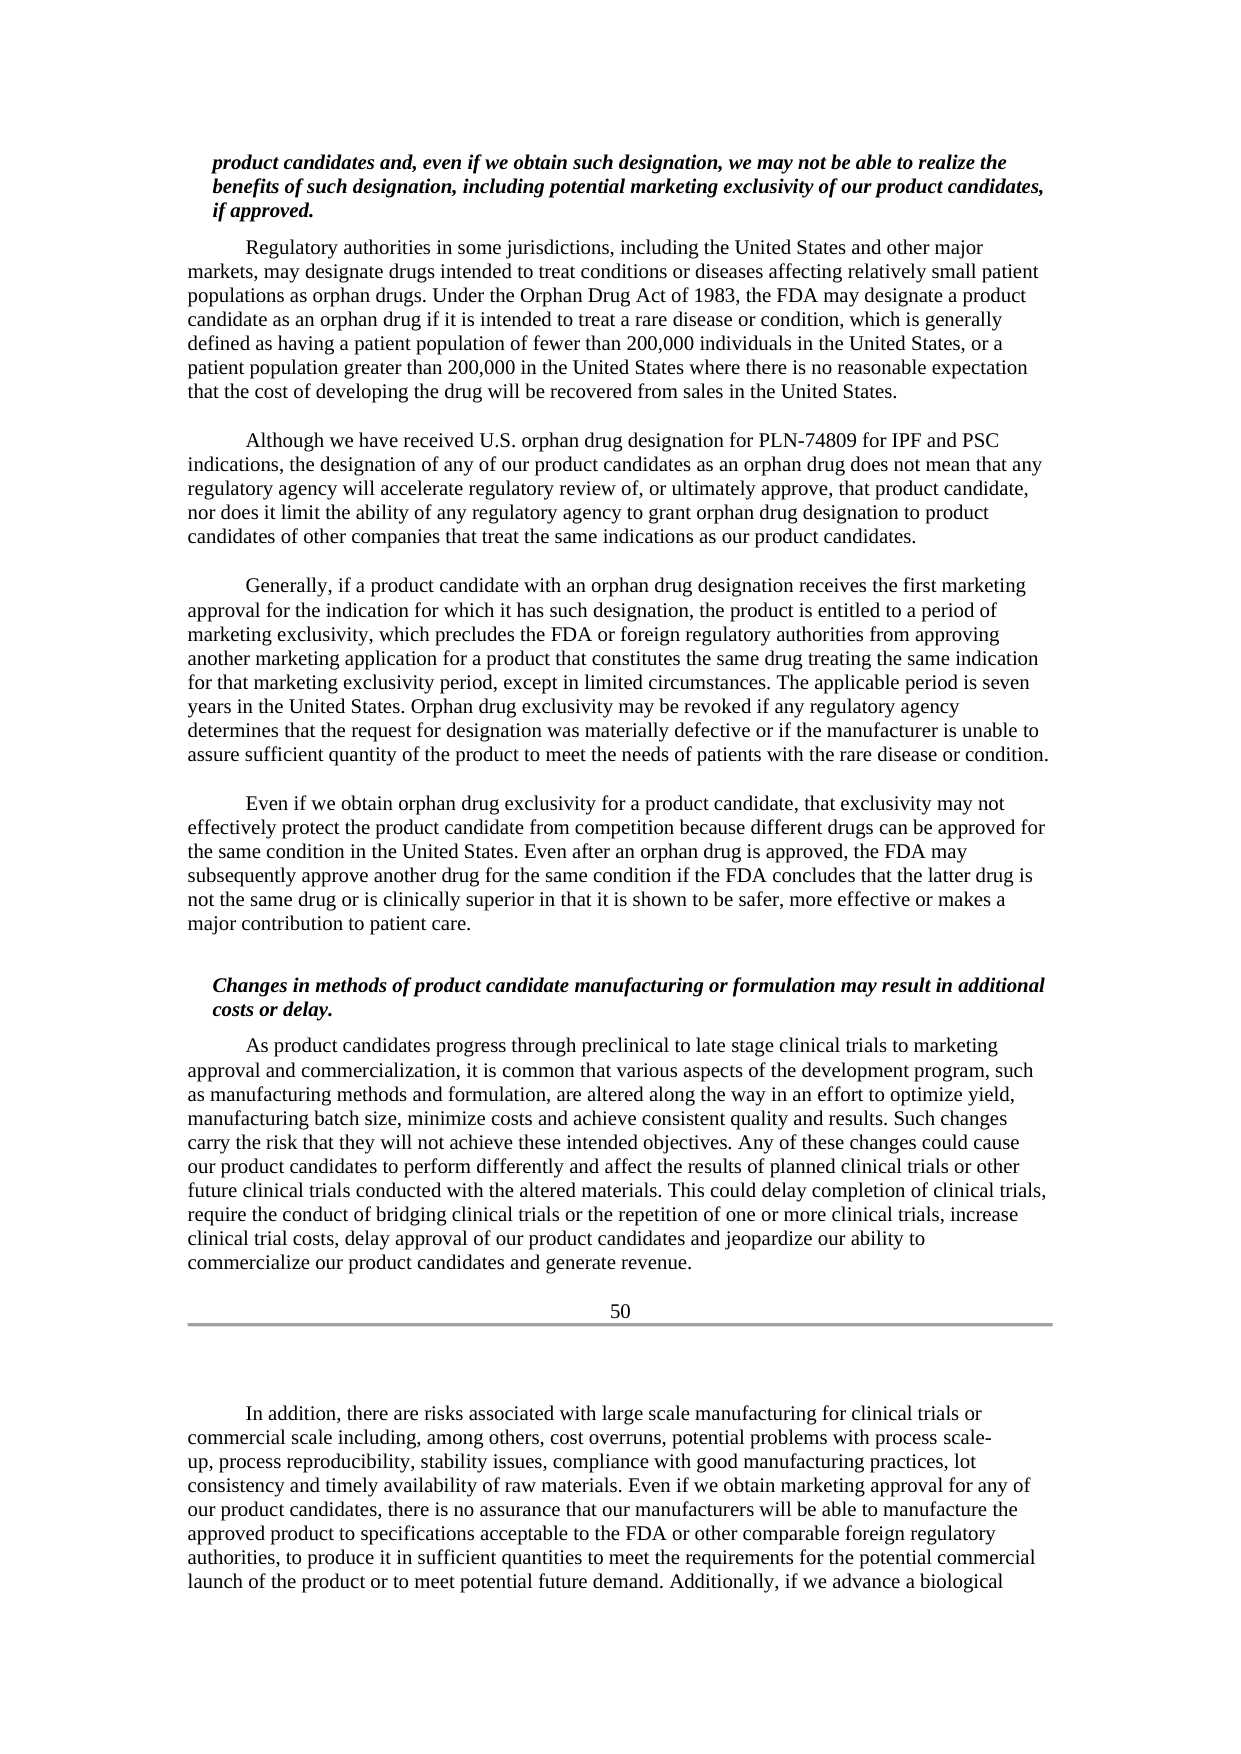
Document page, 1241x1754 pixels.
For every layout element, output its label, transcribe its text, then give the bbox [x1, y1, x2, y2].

text Even if we obtain orphan drug exclusivity for a product candidate, that exclusivity may not effectively protect the product candidate from competition because different drugs can be approved for the same condition in the United States. Even after an orphan drug is approved, the FDA may subsequently approve another drug for the same condition if the FDA concludes that the latter drug is not the same drug or is clinically superior in that it is shown to be safer, more effective or makes a major contribution to patient care. [187, 791, 1053, 935]
text Generally, if a product candidate with an orphan drug designation receives the first marketing approval for the indication for which it has such designation, the product is entitled to a period of marketing exclusivity, which precludes the FDA or foreign regulatory authorities from approving another marketing application for a product that constitutes the same drug treating the same indication for that marketing exclusivity period, except in limited circumstances. The applicable period is seven years in the United States. Orphan drug exclusivity may be revoked if any regulatory agency determines that the request for designation was materially defective or if the manufacturer is unable to assure sufficient quantity of the product to meet the needs of patients with the rare disease or condition. [187, 573, 1053, 766]
text As product candidates progress through preclinical to late stage clinical trials to marketing approval and commercialization, it is common that various aspects of the development program, such as manufacturing methods and formulation, are altered along the way in an effort to optimize yield, manufacturing batch size, minimize costs and achieve consistent quality and results. Such changes carry the risk that they will not achieve these intended objectives. Any of these changes could cause our product candidates to perform differently and affect the results of planned clinical trials or other future clinical trials conducted with the altered materials. This could delay completion of clinical trials, require the conduct of bridging clinical trials or the repetition of one or more clinical trials, increase clinical trial costs, delay approval of our product candidates and jeopardize our ability to commercialize our product candidates and generate revenue. [187, 1033, 1053, 1274]
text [212, 150, 1053, 222]
text Although we have received U.S. orphan drug designation for PLN-74809 for IPF and PSC indications, the designation of any of our product candidates as an orphan drug does not mean that any regulatory agency will accelerate regulatory review of, or ultimately approve, that product candidate, nor does it limit the ability of any regulatory agency to grant orphan drug designation to product candidates of other companies that treat the same indications as our product candidates. [187, 428, 1053, 548]
text 50 [187, 1299, 1053, 1323]
text Changes in methods of product candidate manufacturing or formulation may result in additional costs or delay. [212, 973, 1053, 1021]
text Regulatory authorities in some jurisdictions, including the United States and other major markets, may designate drugs intended to treat conditions or diseases affecting relatively small patient populations as orphan drugs. Under the Orphan Drug Act of 1983, the FDA may designate a product candidate as an orphan drug if it is intended to treat a rare disease or condition, which is generally defined as having a patient population of fewer than 200,000 individuals in the United States, or a patient population greater than 200,000 in the United States where there is no reasonable expectation that the cost of developing the drug will be recovered from sales in the United States. [187, 235, 1053, 403]
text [187, 1401, 1053, 1593]
